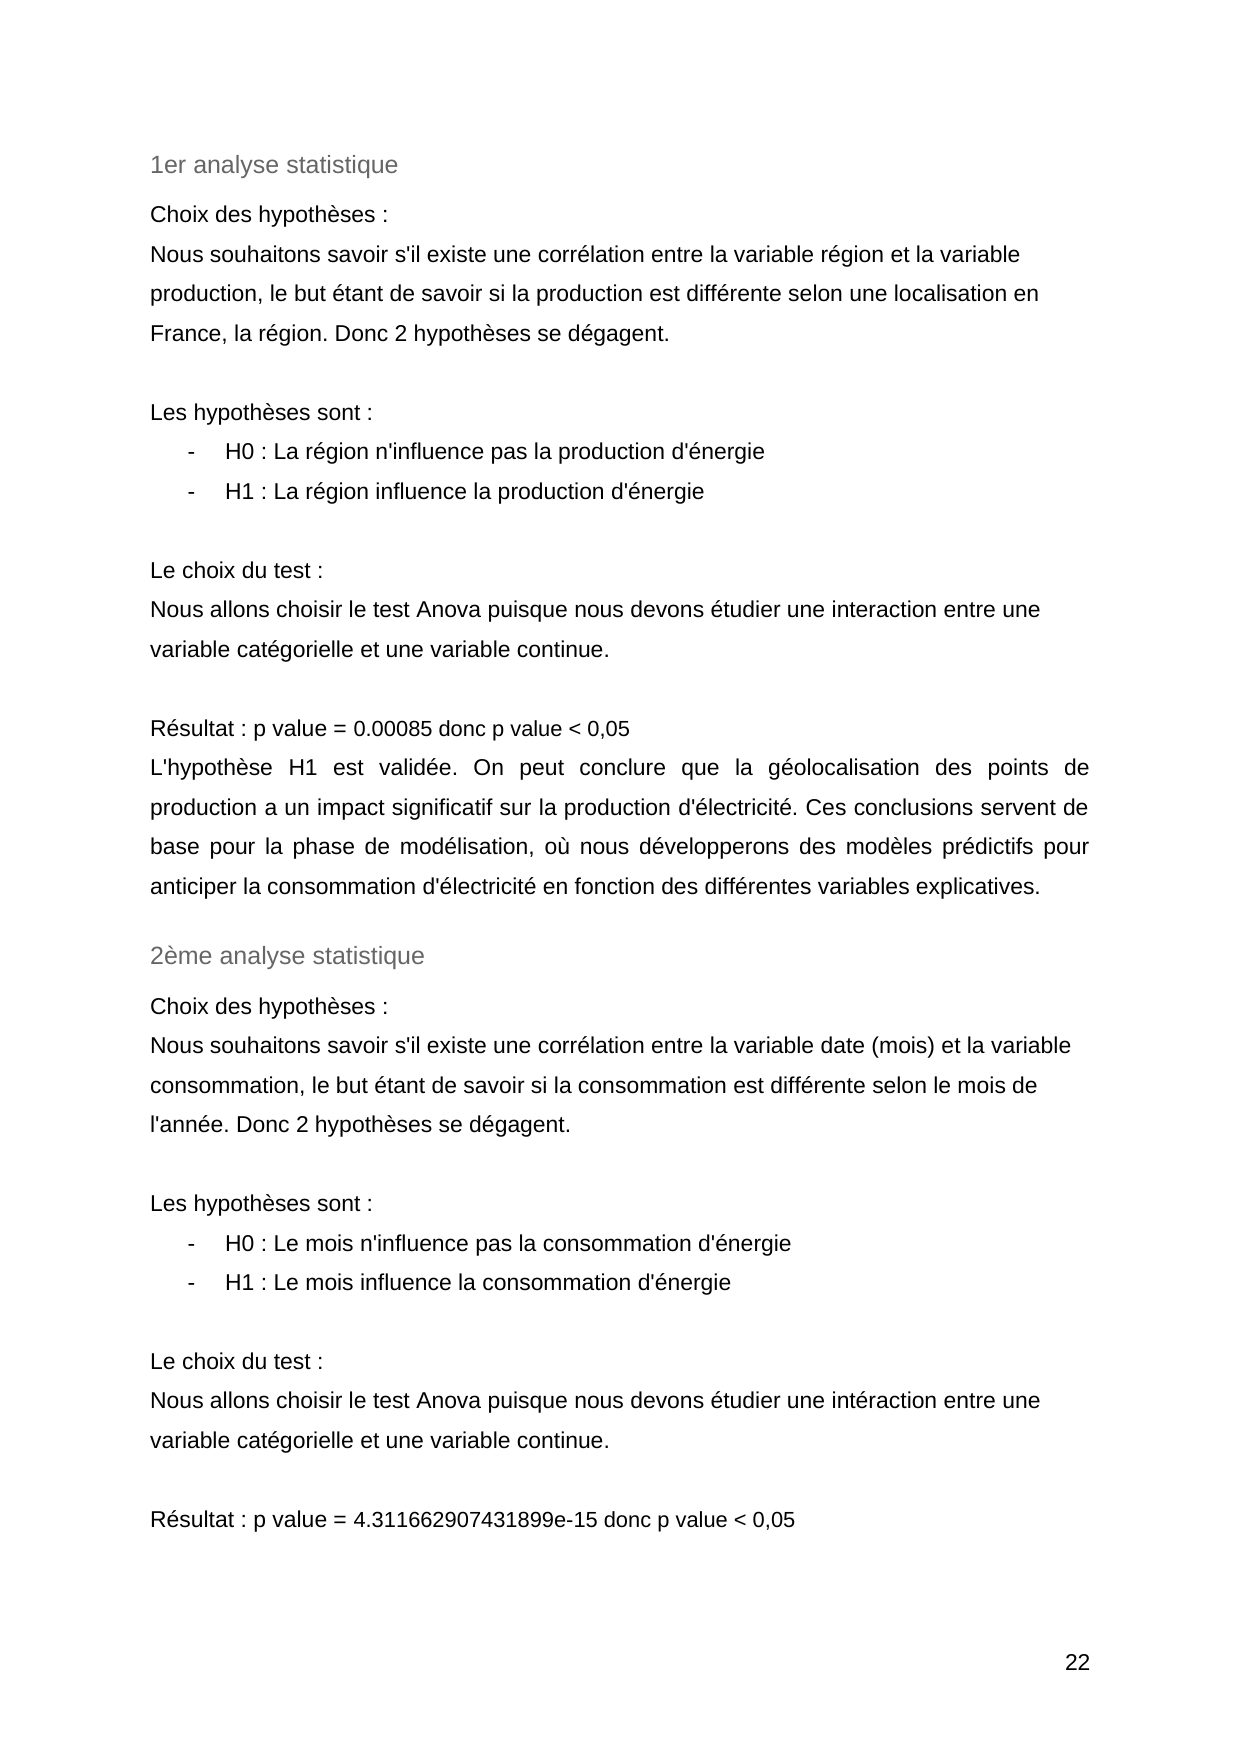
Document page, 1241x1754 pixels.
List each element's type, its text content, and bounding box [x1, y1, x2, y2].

text Nous allons choisir le test Anova puisque nous devons étudier une interaction entre une variable catégorielle et une variable continue. [150, 596, 1090, 662]
list H1 : Le mois influence la consommation d'énergie [187, 1269, 1090, 1295]
text Le choix du test : [150, 557, 1090, 583]
text Choix des hypothèses : [150, 201, 1090, 228]
text Nous souhaitons savoir s'il existe une corrélation entre la variable région et la variable production, le but étant de savoir si la production est différente selon une localisation en France, la région. Donc 2 hypothèses se dégagent. [150, 241, 1090, 346]
text Le choix du test : [150, 1348, 1090, 1374]
text Choix des hypothèses : [150, 993, 1090, 1019]
text Les hypothèses sont : [150, 1190, 1090, 1216]
list H0 : Le mois n'influence pas la consommation d'énergie [187, 1229, 1090, 1256]
text Nous allons choisir le test Anova puisque nous devons étudier une intéraction entre une variable catégorielle et une variable continue. [150, 1387, 1090, 1453]
list H1 : La région influence la production d'énergie [187, 478, 1090, 504]
list H0 : La région n'influence pas la production d'énergie [187, 438, 1090, 465]
subtitle 1er analyse statistique [150, 150, 1090, 179]
subtitle 2ème analyse statistique [150, 941, 1090, 970]
text L'hypothèse H1 est validée. On peut conclure que la géolocalisation des points de production a un impact significatif sur la production d'électricité. Ces conclusions servent de base pour la phase de modélisation, où nous développerons des modèles prédictifs pour anticiper la consommation d'électricité en fonction des différentes variables explicatives. [150, 754, 1090, 899]
text Résultat : p value = 0.00085 donc p value < 0,05 [150, 715, 1090, 741]
text Les hypothèses sont : [150, 399, 1090, 425]
text Nous souhaitons savoir s'il existe une corrélation entre la variable date (mois) et la variable consommation, le but étant de savoir si la consommation est différente selon le mois de l'année. Donc 2 hypothèses se dégagent. [150, 1032, 1090, 1137]
text Résultat : p value = 4.311662907431899e-15 donc p value < 0,05 [150, 1506, 1090, 1532]
